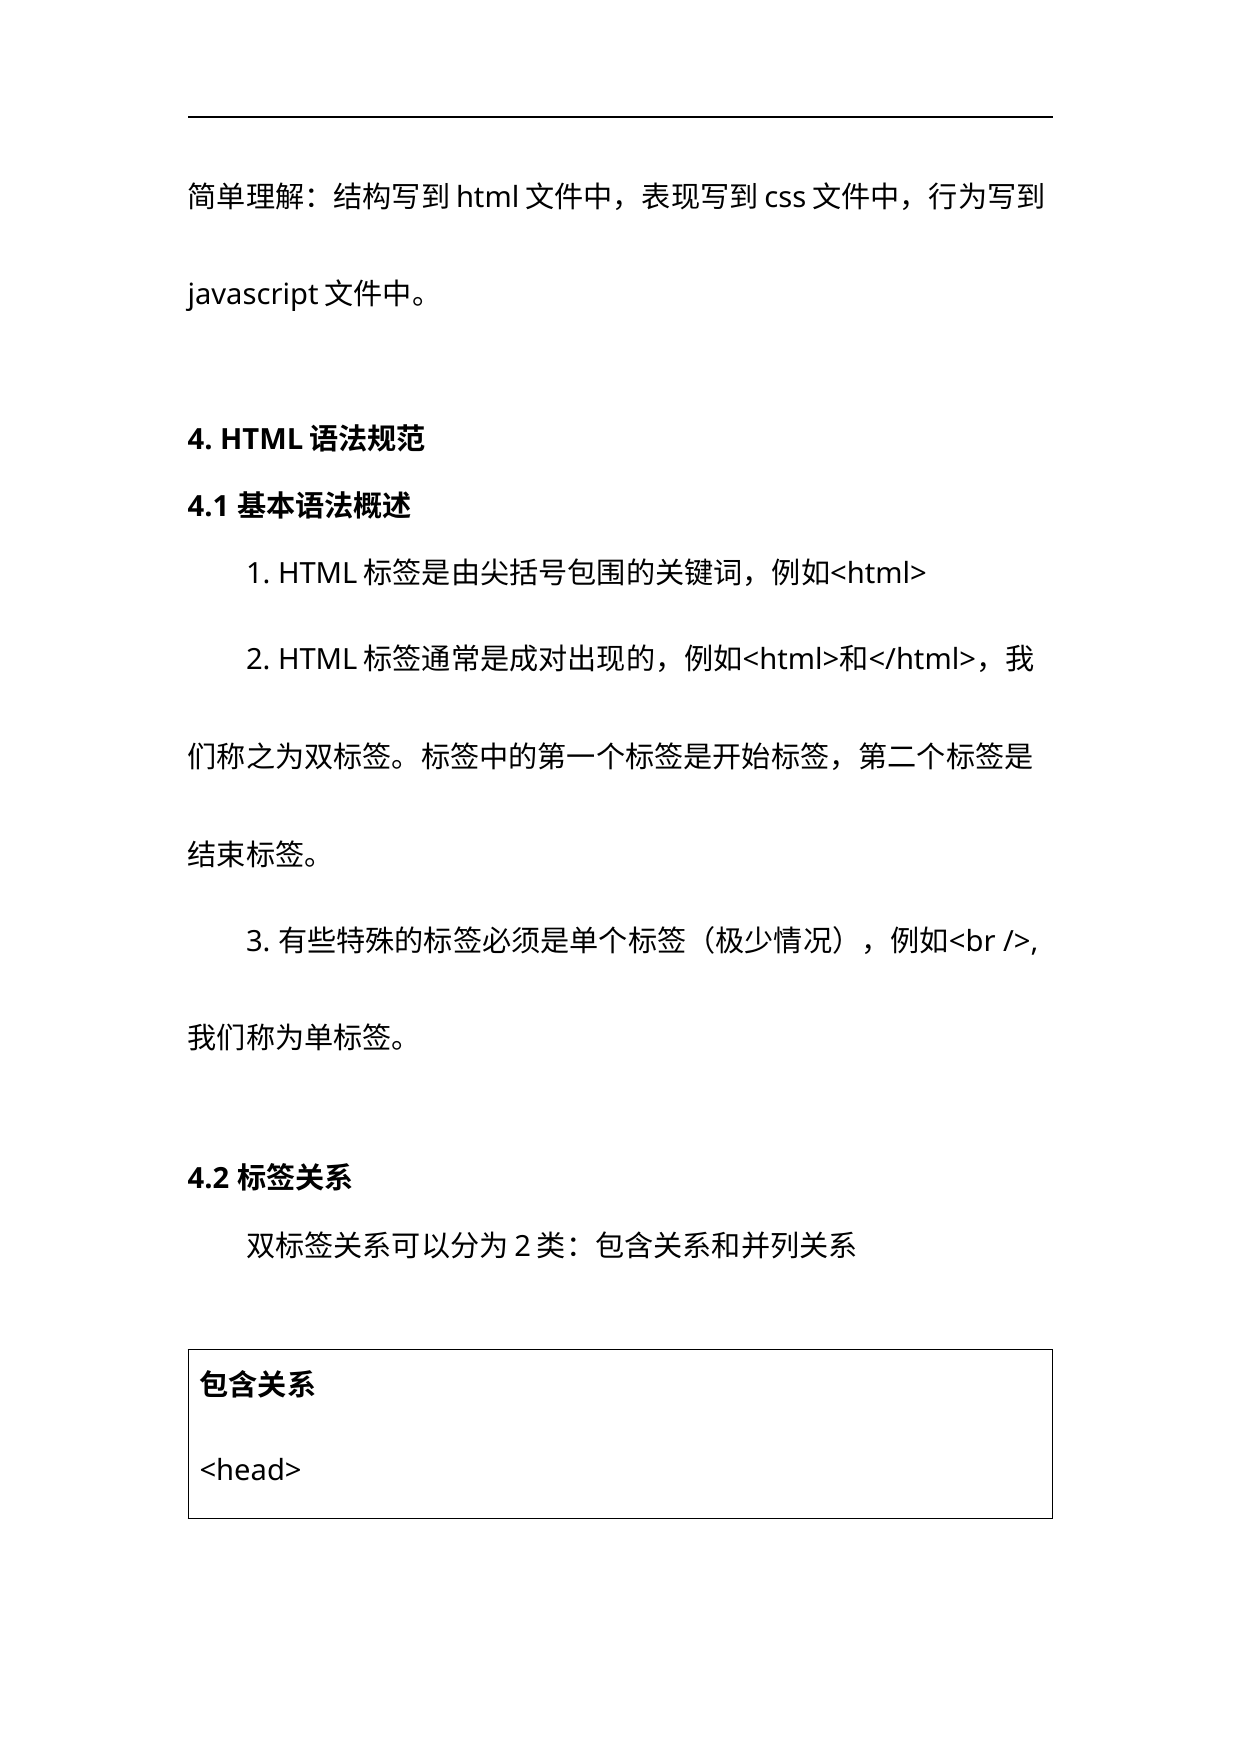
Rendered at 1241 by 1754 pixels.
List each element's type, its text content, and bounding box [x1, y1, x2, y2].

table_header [189, 1350, 1052, 1518]
text 3. 有些特殊的标签必须是单个标签（极少情况），例如<br />,我们称为单标签。 [187, 906, 1053, 1068]
text 简单理解：结构写到html文件中，表现写到css文件中，行为写到javascript文件中。 [187, 162, 1053, 324]
text 2. HTML标签通常是成对出现的，例如<html>和</html>，我们称之为双标签。标签中的第一个标签是开始标签，第二个标签是结束标签。 [187, 625, 1053, 885]
subtitle 4.1 基本语法概述 [187, 471, 1053, 536]
text 1. HTML标签是由尖括号包围的关键词，例如<html> [187, 538, 1053, 603]
text 双标签关系可以分为2类：包含关系和并列关系 [187, 1211, 1053, 1276]
subtitle 4. HTML语法规范 [187, 404, 1053, 469]
subtitle 4.2 标签关系 [187, 1144, 1053, 1209]
